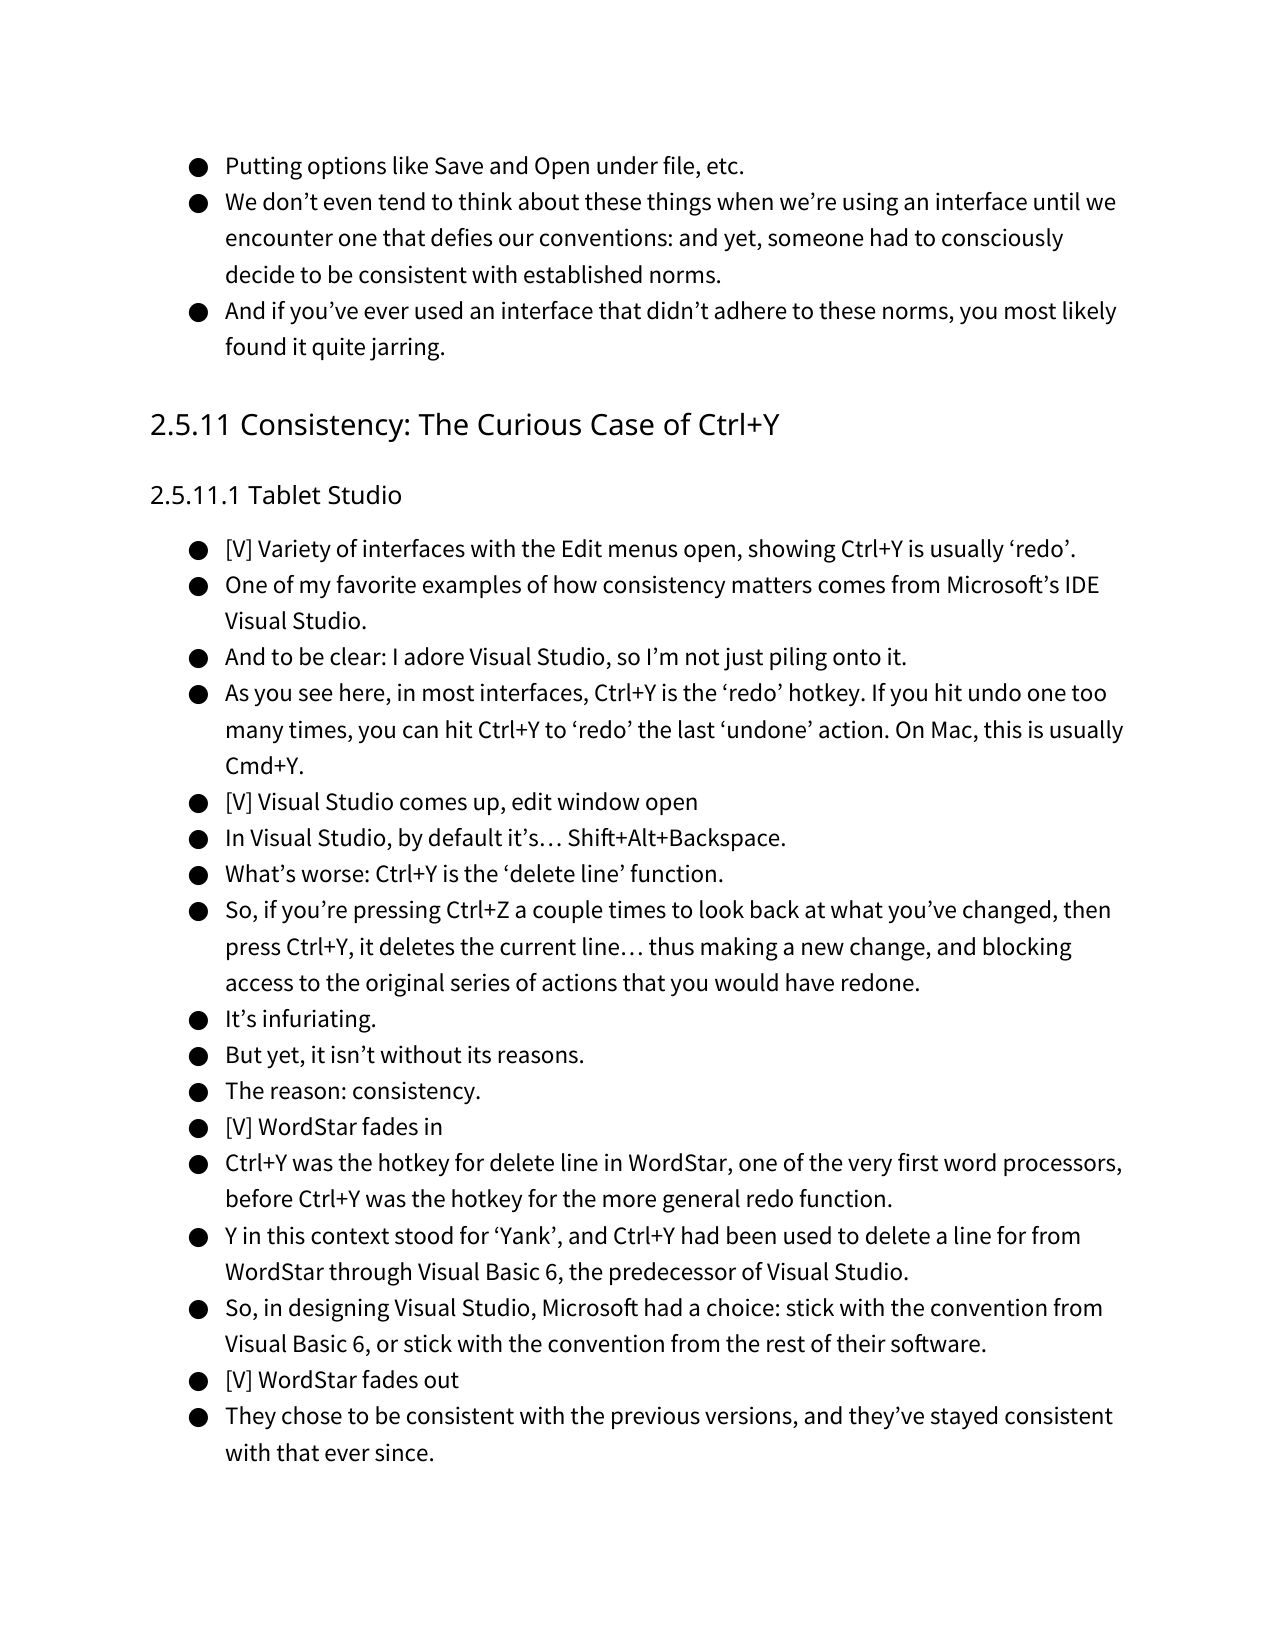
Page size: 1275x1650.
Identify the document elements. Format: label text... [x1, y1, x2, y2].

list As you see here, in most interfaces, Ctrl+Y is the ‘redo’ hotkey. If you hit undo one too many times, you can hit Ctrl+Y to ‘redo’ the last ‘undone’ action. On Mac, this is usually Cmd+Y. [187, 677, 1125, 781]
list Ctrl+Y was the hotkey for delete line in WordStar, one of the very first word processors, before Ctrl+Y was the hotkey for the more general redo function. [187, 1147, 1125, 1215]
list Putting options like Save and Open under file, etc. [187, 150, 1125, 181]
list [V] WordStar fades in [187, 1111, 1125, 1142]
list So, if you’re pressing Ctrl+Z a couple times to look back at what you’ve changed, then press Ctrl+Y, it deletes the current line… thus making a new change, and blocking access to the original series of actions that you would have redone. [187, 894, 1125, 998]
list And to be clear: I adore Visual Studio, so I’m not just piling onto it. [187, 641, 1125, 673]
list [V] Variety of interfaces with the Edit menus open, showing Ctrl+Y is usually ‘redo’. [187, 533, 1125, 564]
list And if you’ve ever used an interface that didn’t adhere to these norms, you most likely found it quite jarring. [187, 294, 1125, 362]
list Y in this context stood for ‘Yank’, and Ctrl+Y had been used to delete a line for from WordStar through Visual Basic 6, the predecessor of Visual Studio. [187, 1219, 1125, 1287]
list But yet, it isn’t without its reasons. [187, 1039, 1125, 1070]
list It’s infuriating. [187, 1003, 1125, 1034]
list In Visual Studio, by default it’s… Shift+Alt+Backspace. [187, 822, 1125, 853]
list So, in designing Visual Studio, Microsoft had a choice: stick with the convention from Visual Basic 6, or stick with the convention from the rest of their software. [187, 1292, 1125, 1359]
list What’s worse: Ctrl+Y is the ‘delete line’ function. [187, 858, 1125, 889]
subtitle 2.5.11 Consistency: The Curious Case of Ctrl+Y [150, 404, 1125, 444]
list [V] WordStar fades out [187, 1364, 1125, 1396]
subtitle 2.5.11.1 Tablet Studio [150, 477, 1125, 511]
list They chose to be consistent with the previous versions, and they’ve stayed consistent with that ever since. [187, 1400, 1125, 1468]
list We don’t even tend to think about these things when we’re using an interface until we encounter one that defies our conventions: and yet, someone had to consciously decide to be consistent with established norms. [187, 186, 1125, 290]
list The reason: consistency. [187, 1075, 1125, 1106]
list One of my favorite examples of how consistency matters comes from Microsoft’s IDE Visual Studio. [187, 569, 1125, 636]
list [V] Visual Studio comes up, edit window open [187, 786, 1125, 817]
